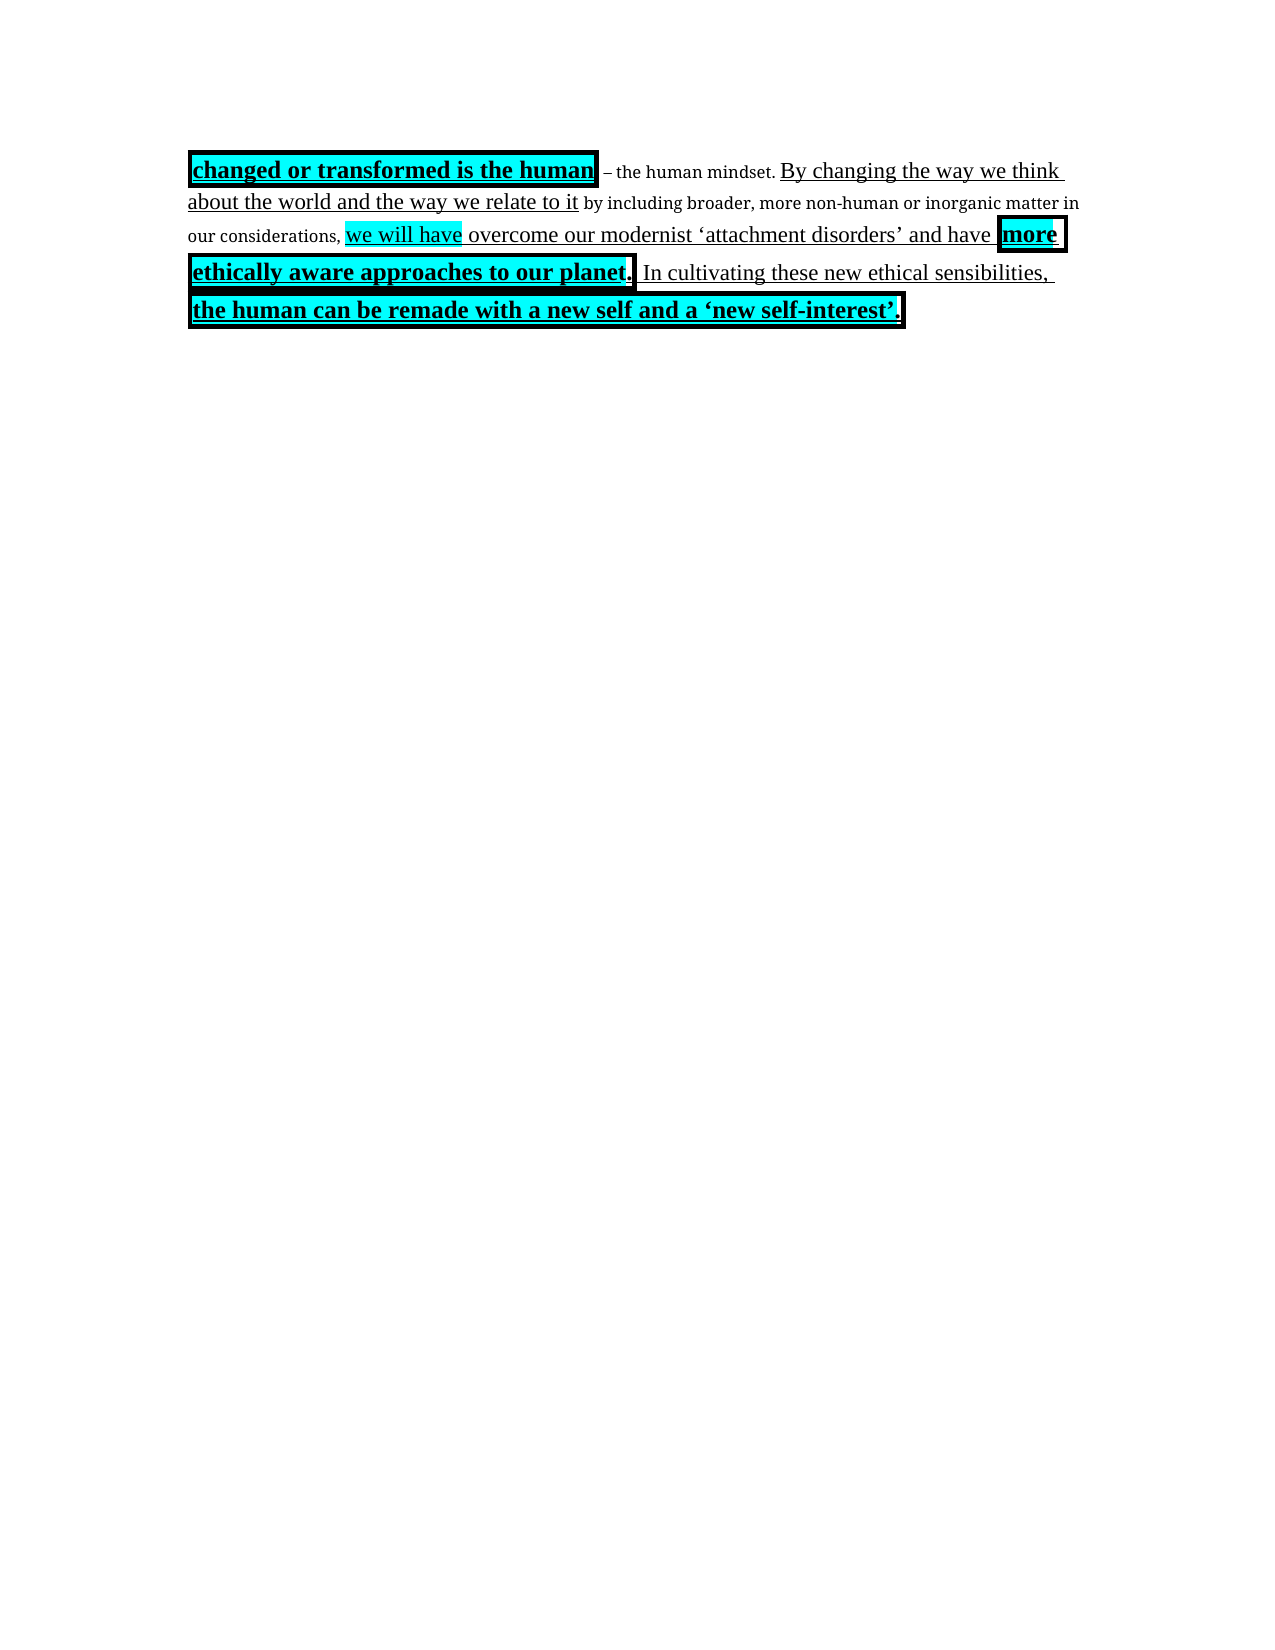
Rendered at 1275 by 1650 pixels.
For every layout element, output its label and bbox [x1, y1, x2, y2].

text [187, 150, 1087, 329]
